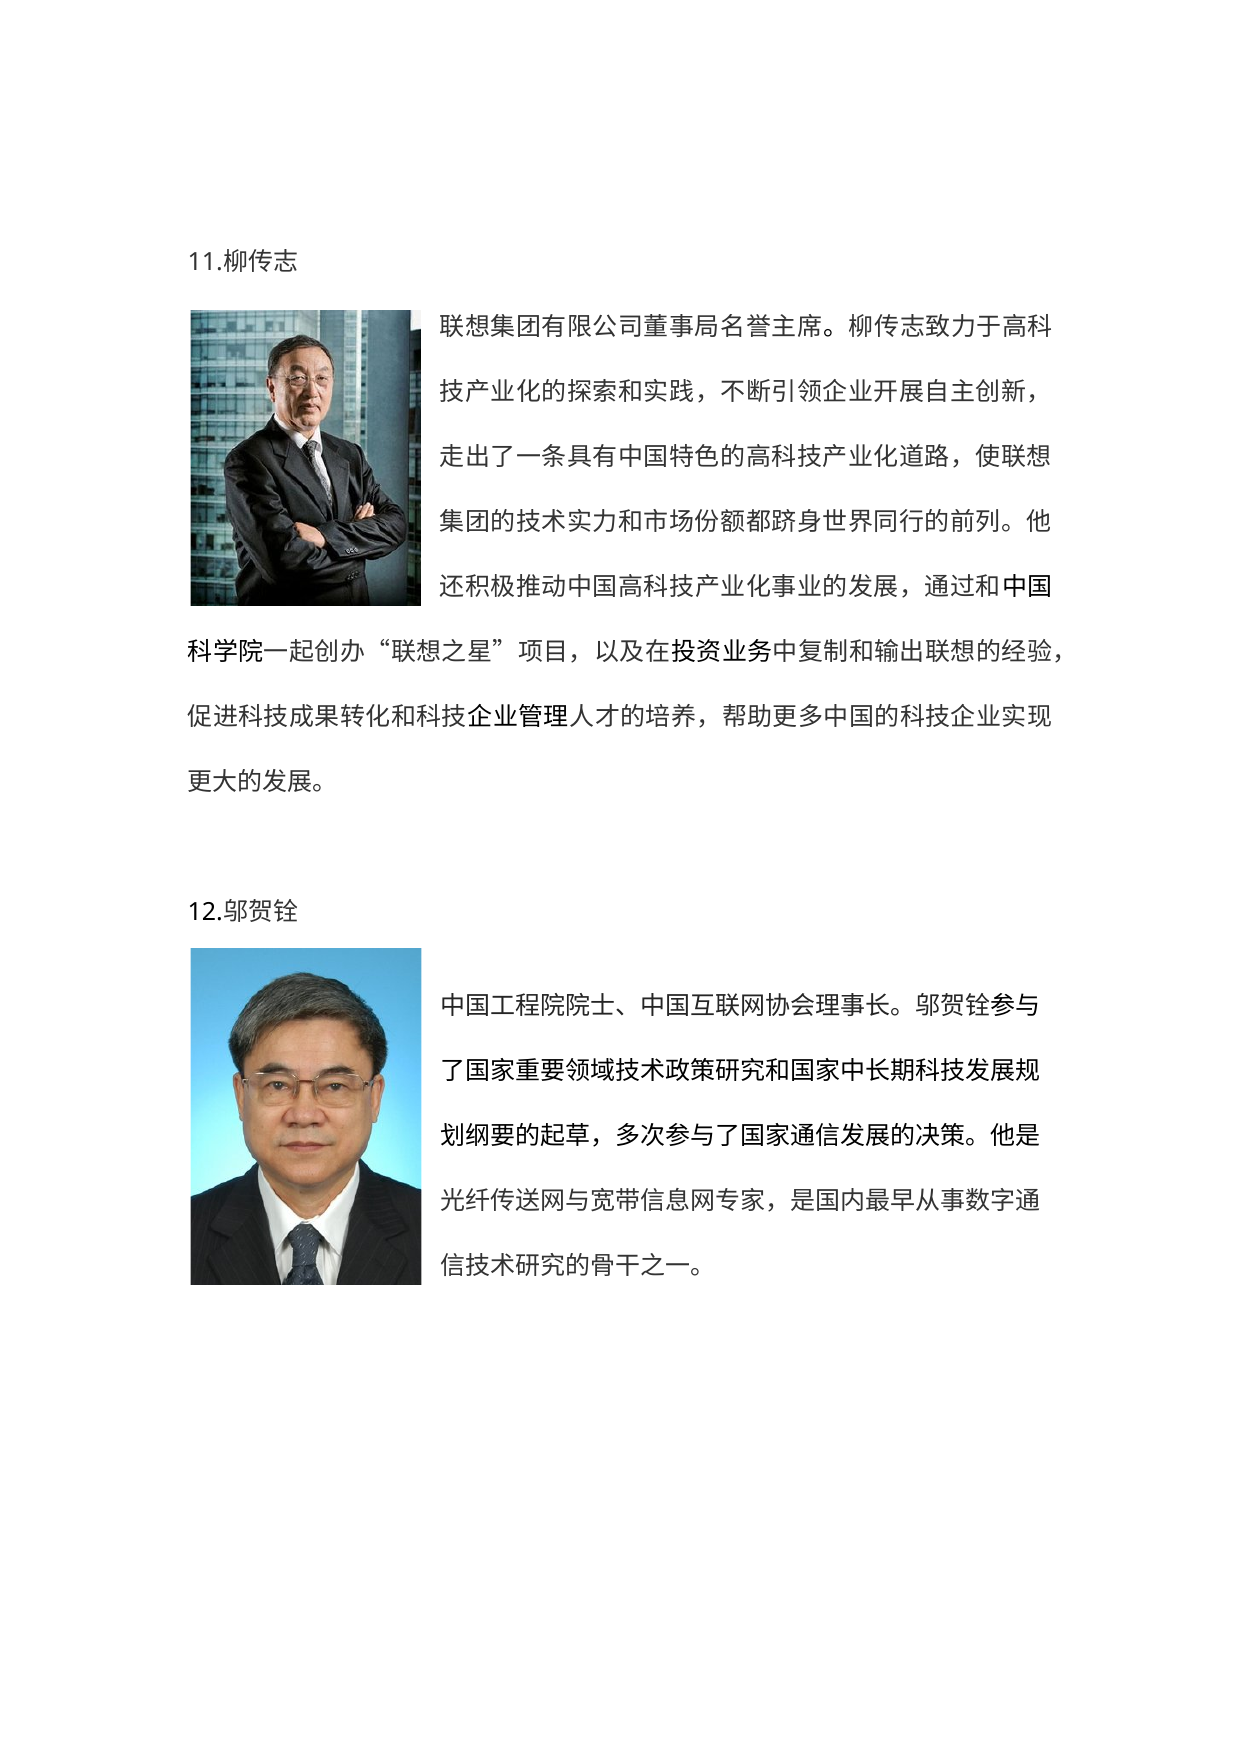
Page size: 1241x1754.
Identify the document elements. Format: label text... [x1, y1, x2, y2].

picture [190, 948, 422, 1285]
text 11.柳传志 [187, 227, 1053, 292]
picture [190, 310, 421, 606]
text 12.邬贺铨 [187, 877, 1053, 942]
text 联想集团有限公司董事局名誉主席。柳传志致力于高科技产业化的探索和实践，不断引领企业开展自主创新，走出了一条具有中国特色的高科技产业化道路，使联想集团的技术实力和市场份额都跻身世界同行的前列。他还积极推动中国高科技产业化事业的发展，通过和中国科学院一起创办“联想之星”项目，以及在投资业务中复制和输出联想的经验，促进科技成果转化和科技企业管理人才的培养，帮助更多中国的科技企业实现更大的发展。 [187, 292, 1053, 812]
